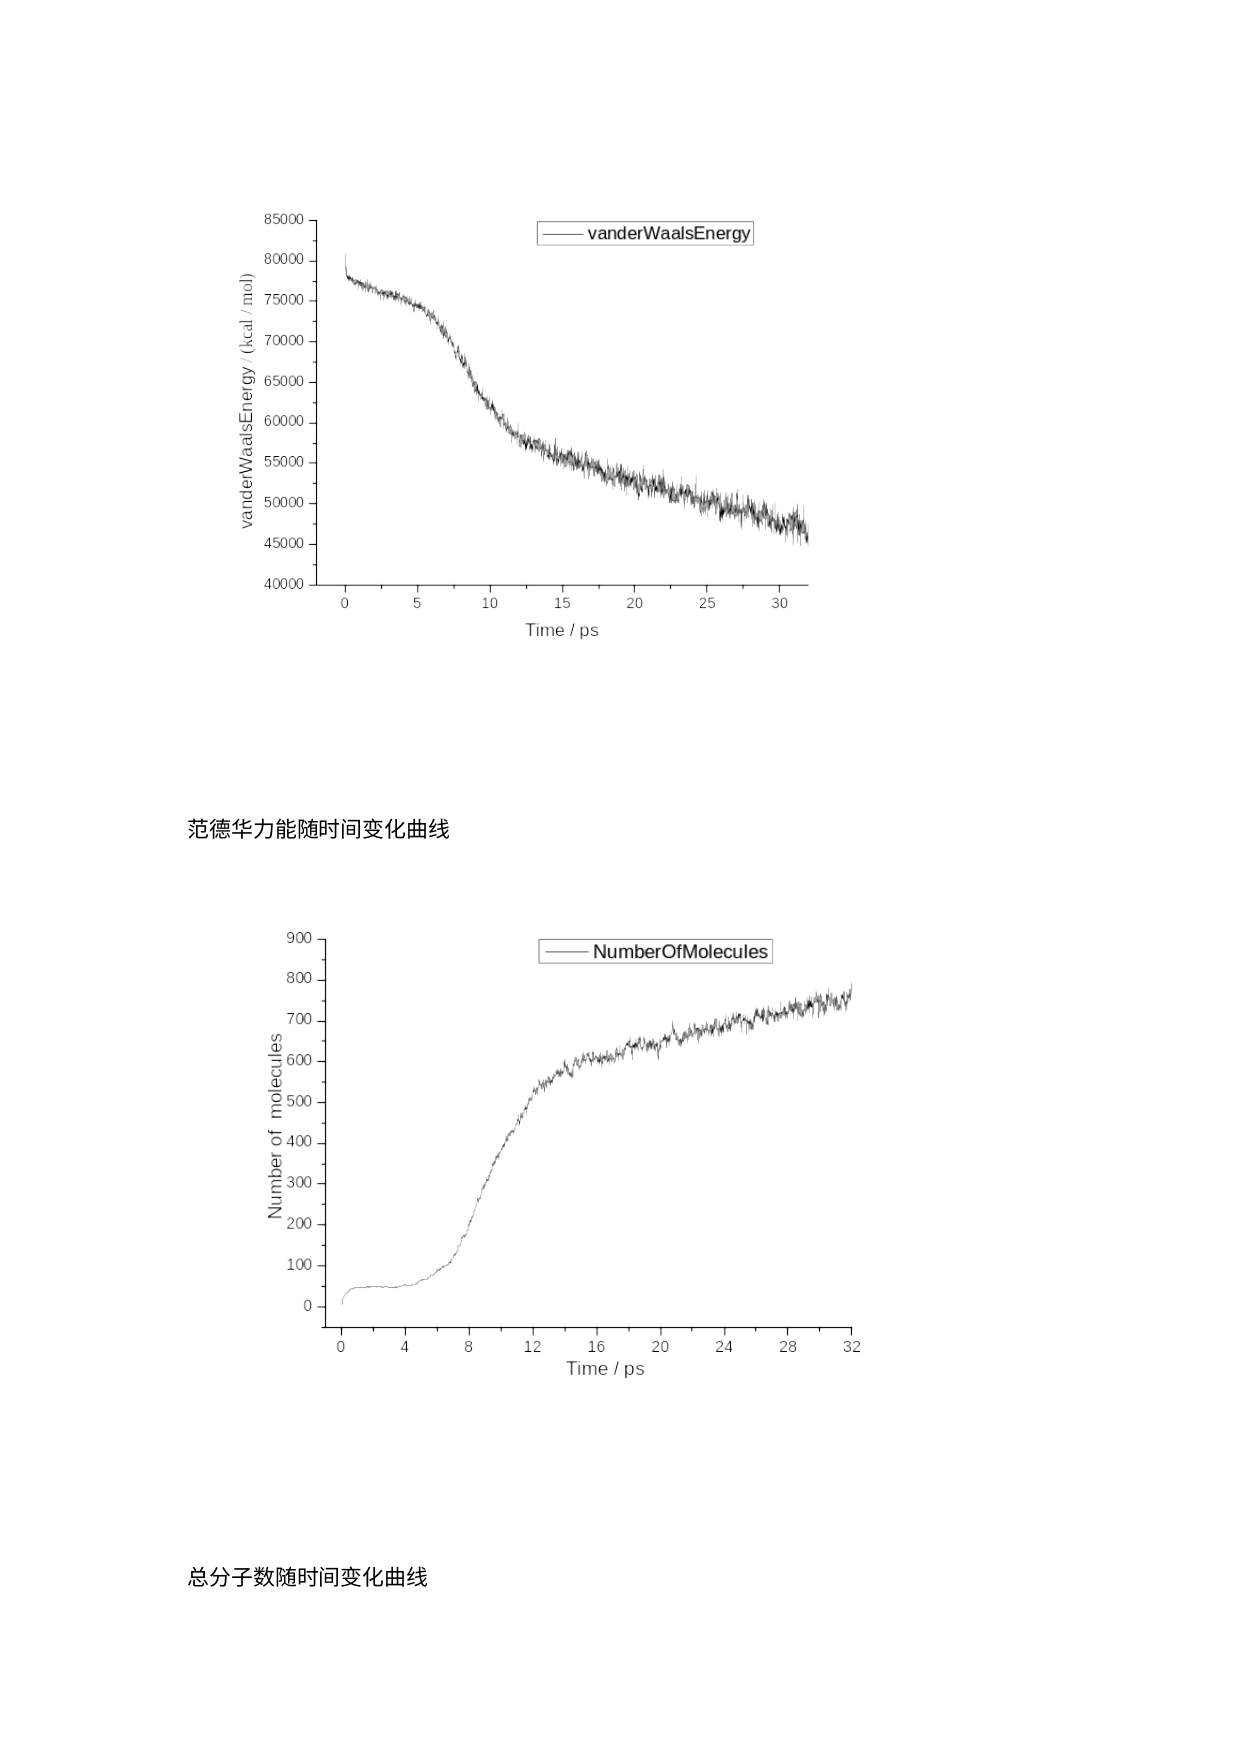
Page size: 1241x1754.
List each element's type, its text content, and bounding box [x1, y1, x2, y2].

text 范德华力能随时间变化曲线 [187, 162, 1053, 844]
text 总分子数随时间变化曲线 [187, 877, 1053, 1592]
